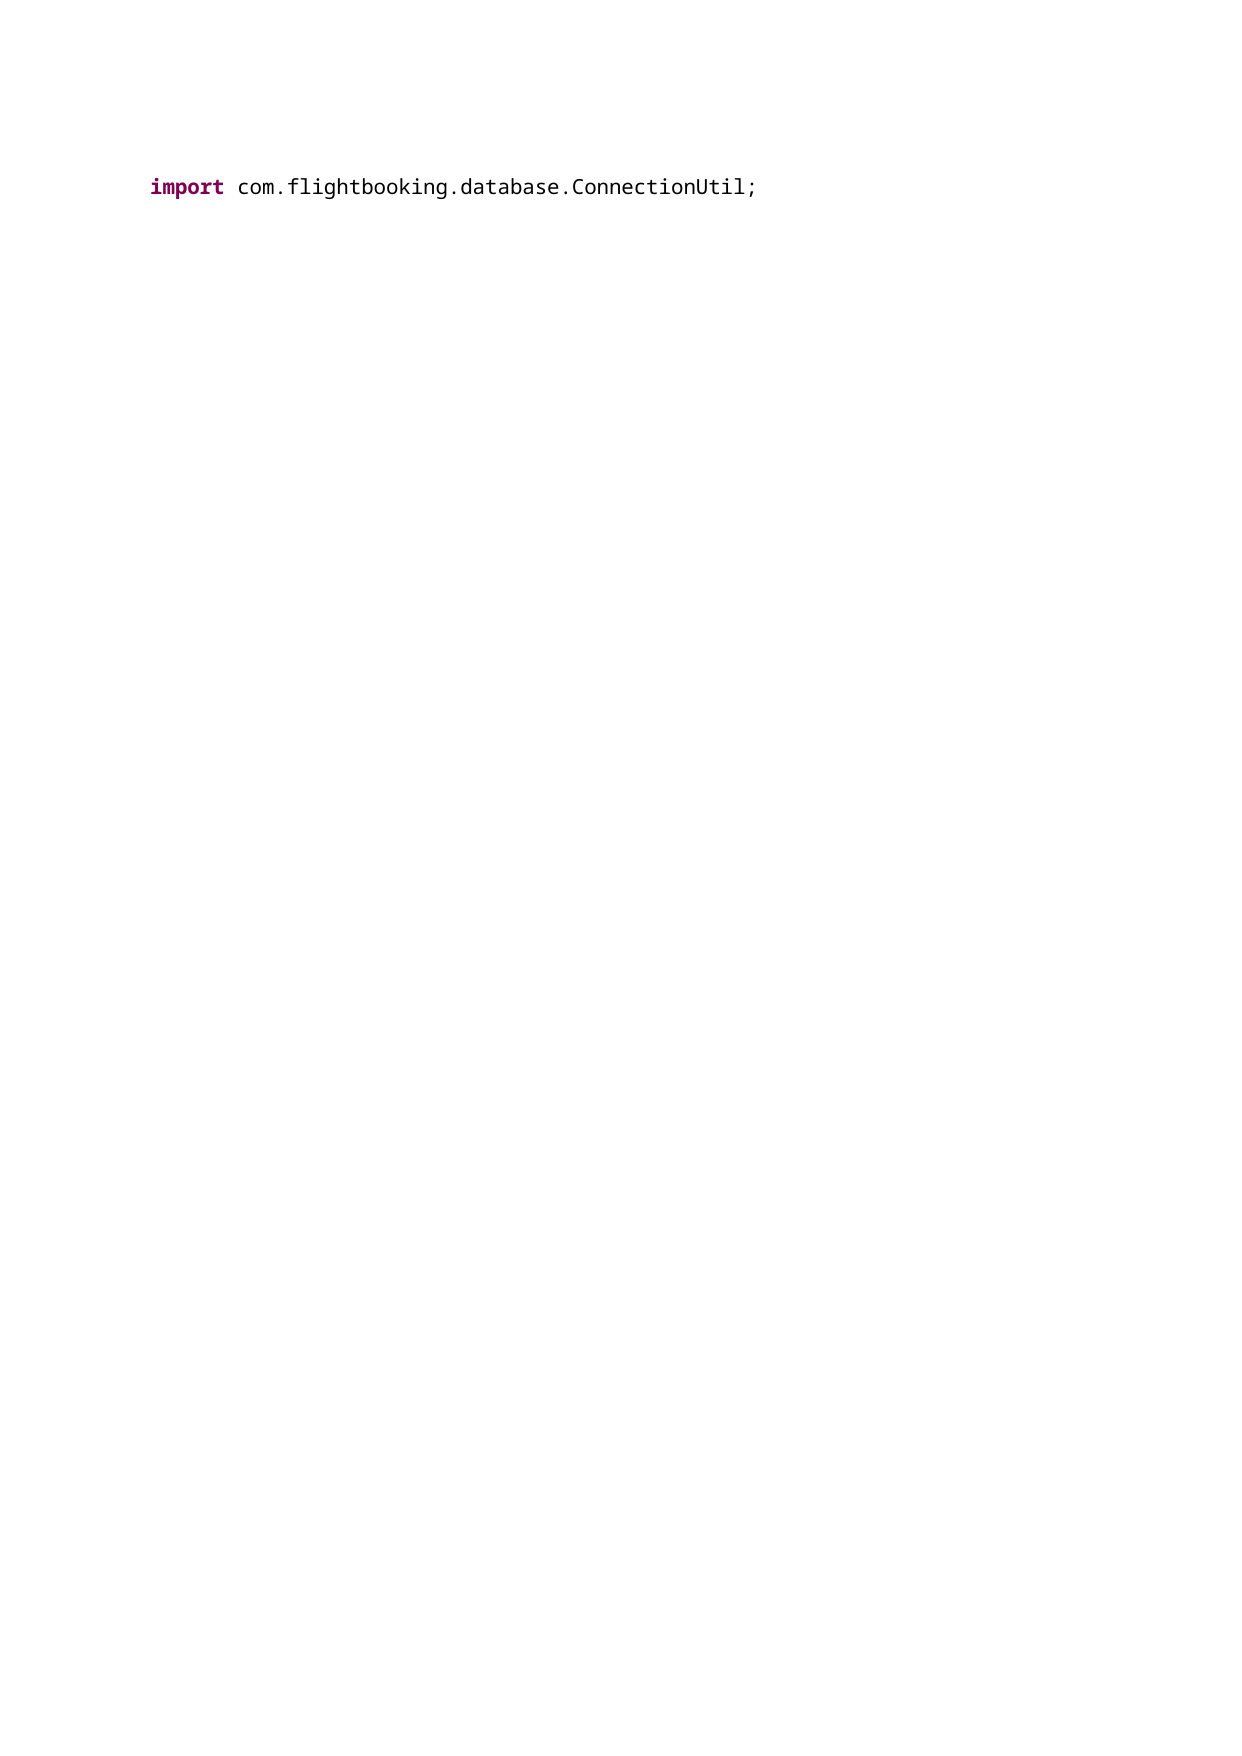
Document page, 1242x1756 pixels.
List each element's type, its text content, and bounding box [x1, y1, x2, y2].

text import com.flightbooking.database.ConnectionUtil; [150, 172, 1102, 201]
